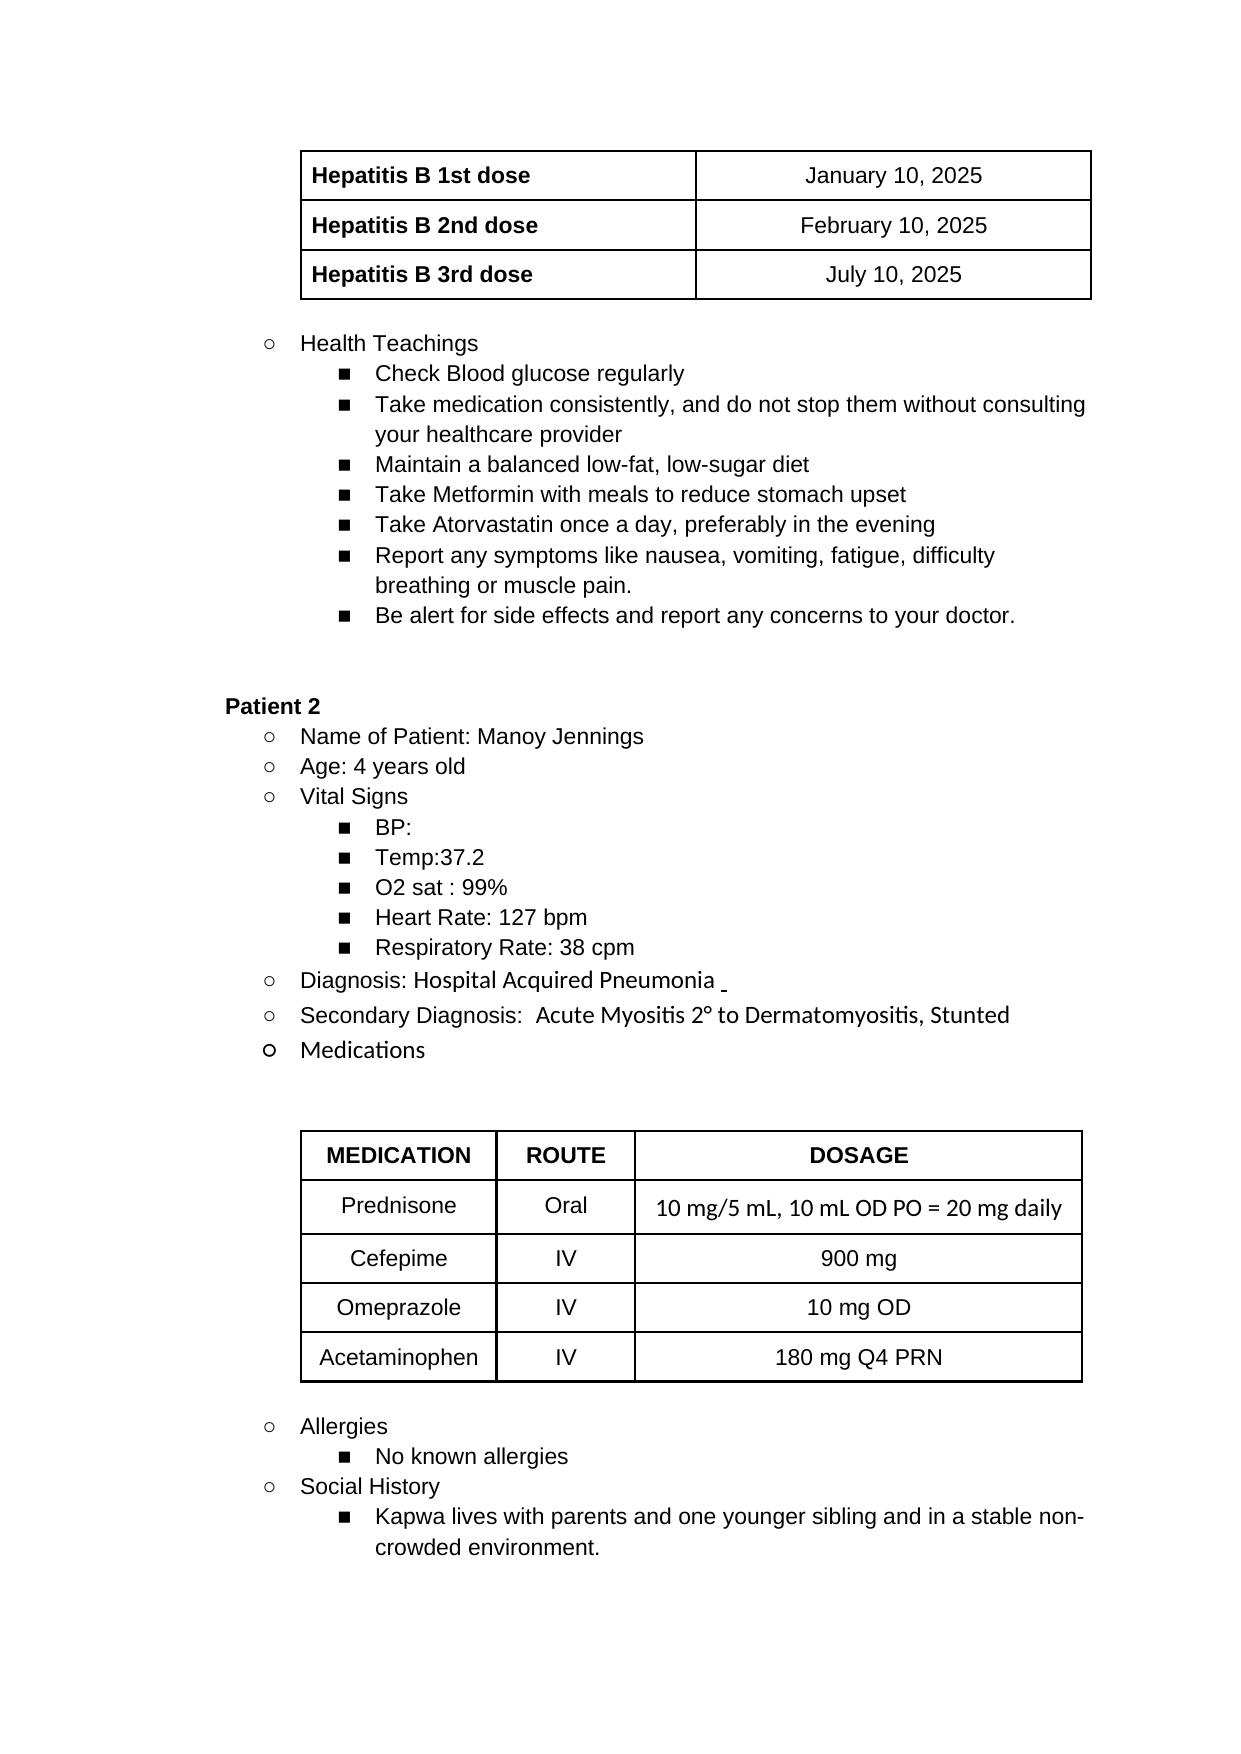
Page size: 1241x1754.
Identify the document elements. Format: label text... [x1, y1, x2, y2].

table_cell Oral [498, 1181, 634, 1233]
list No known allergies [337, 1443, 1090, 1469]
list Health Teachings [262, 330, 1090, 356]
list Social History [262, 1473, 1090, 1499]
table_cell 180 mg Q4 PRN [636, 1333, 1081, 1380]
table_cell 10 mg OD [636, 1284, 1081, 1331]
table_header MEDICATION [302, 1132, 495, 1179]
list Allergies [262, 1413, 1090, 1439]
list Name of Patient: Manoy Jennings [262, 723, 1090, 749]
table_cell IV [498, 1235, 634, 1282]
table_cell July 10, 2025 [697, 251, 1090, 298]
list Take Metformin with meals to reduce stomach upset [337, 481, 1090, 507]
list O2 sat : 99% [337, 874, 1090, 900]
table_cell Prednisone [302, 1181, 495, 1233]
list Age: 4 years old [262, 753, 1090, 779]
table_header DOSAGE [636, 1132, 1081, 1179]
table_cell IV [498, 1333, 634, 1380]
text Patient 2 [225, 693, 1090, 719]
list Heart Rate: 127 bpm [337, 904, 1090, 930]
list Take medication consistently, and do not stop them without consulting your healthcare provider [337, 391, 1090, 447]
list Secondary Diagnosis: Acute Myositis 2° to Dermatomyositis, Stunted [262, 999, 1090, 1030]
list Medications [262, 1034, 1090, 1065]
list Vital Signs [262, 783, 1090, 809]
table_cell Hepatitis B 2nd dose [302, 201, 695, 248]
list Be alert for side effects and report any concerns to your doctor. [337, 602, 1090, 628]
list Kapwa lives with parents and one younger sibling and in a stable non-crowded environment. [337, 1503, 1090, 1560]
table_cell 10 mg/5 mL, 10 mL OD PO = 20 mg daily [636, 1181, 1081, 1233]
list Check Blood glucose regularly [337, 360, 1090, 387]
list Temp:37.2 [337, 844, 1090, 870]
list Respiratory Rate: 38 cpm [337, 934, 1090, 961]
table_cell Hepatitis B 3rd dose [302, 251, 695, 298]
list Report any symptoms like nausea, vomiting, fatigue, difficulty breathing or muscle pain. [337, 542, 1090, 598]
list Maintain a balanced low-fat, low-sugar diet [337, 451, 1090, 477]
list BP: [337, 813, 1090, 840]
list Diagnosis: Hospital Acquired Pneumonia [262, 964, 1090, 995]
table_cell February 10, 2025 [697, 201, 1090, 248]
table_cell Omeprazole [302, 1284, 495, 1331]
table_cell Hepatitis B 1st dose [302, 152, 695, 199]
table_cell IV [498, 1284, 634, 1331]
table_header ROUTE [498, 1132, 634, 1179]
table_cell January 10, 2025 [697, 152, 1090, 199]
table_cell Acetaminophen [302, 1333, 495, 1380]
list Take Atorvastatin once a day, preferably in the evening [337, 511, 1090, 538]
table_cell 900 mg [636, 1235, 1081, 1282]
table_cell Cefepime [302, 1235, 495, 1282]
